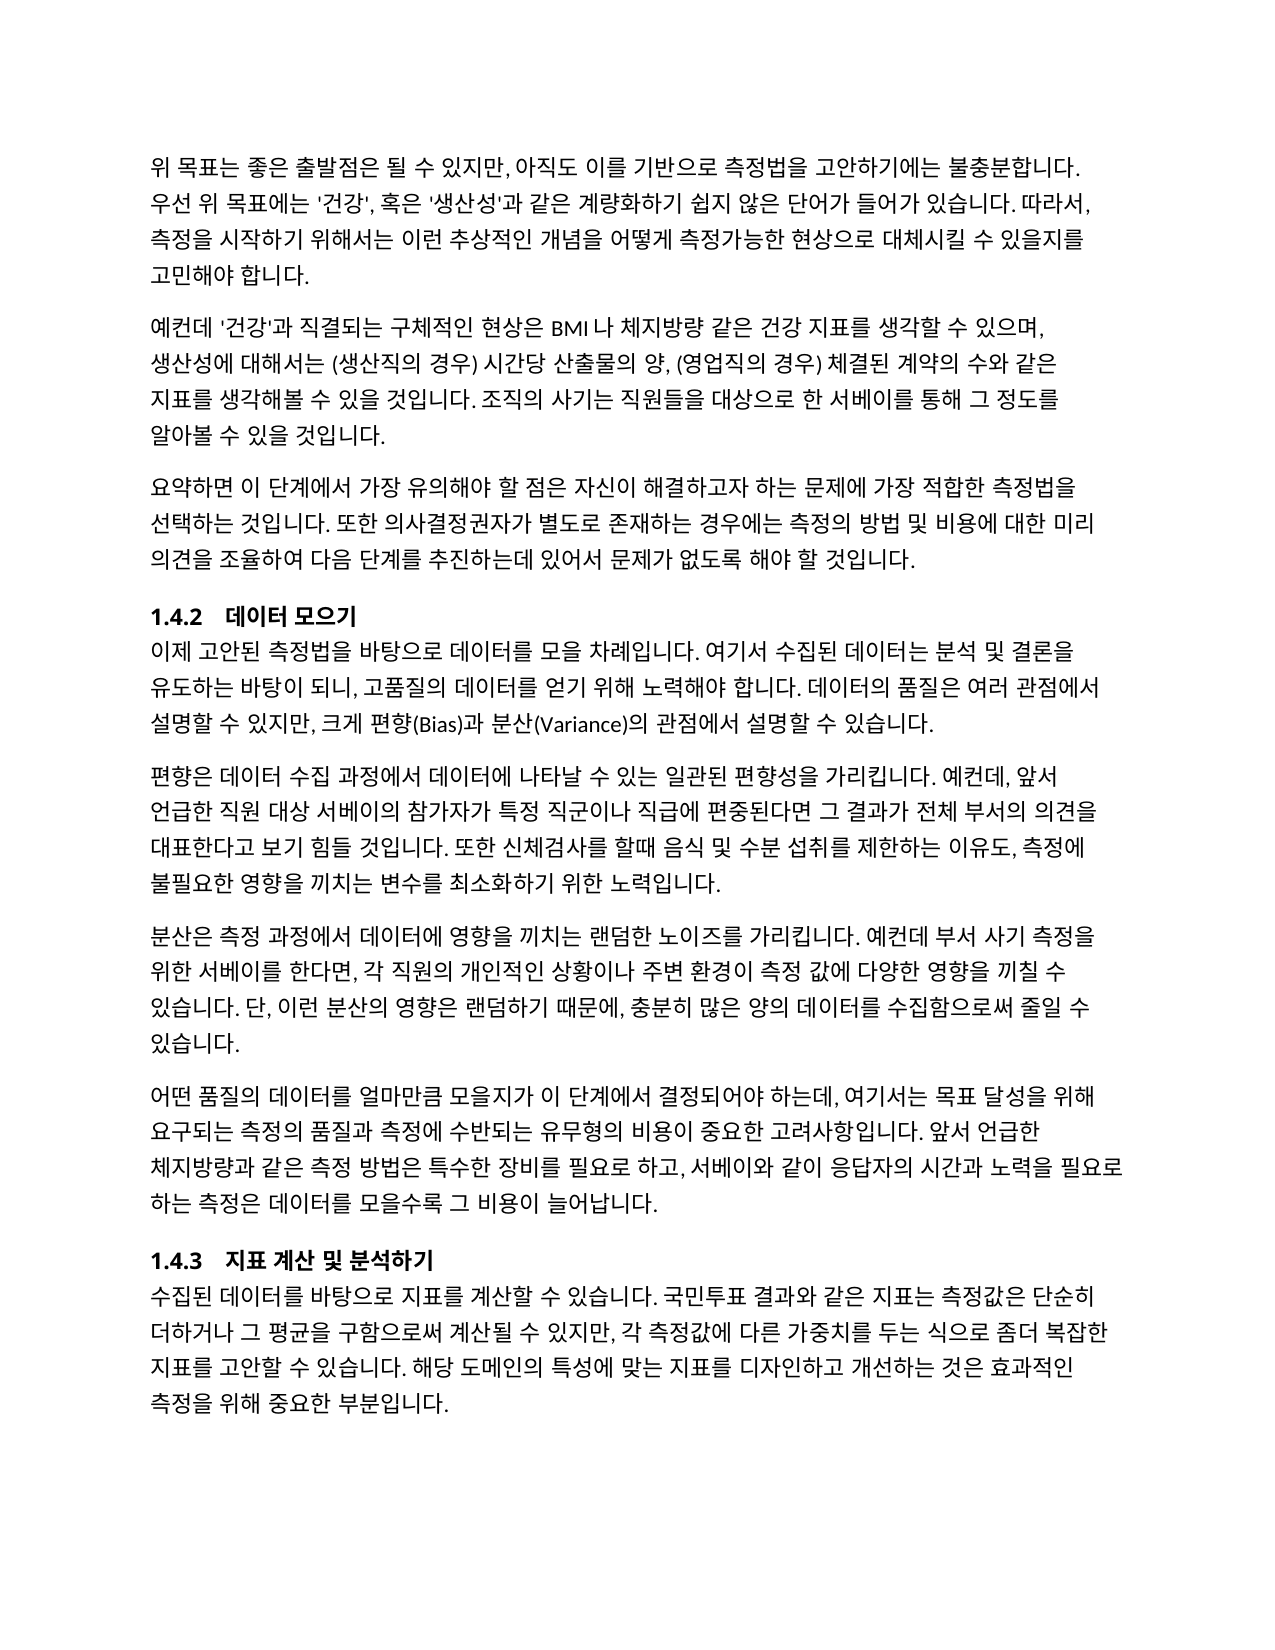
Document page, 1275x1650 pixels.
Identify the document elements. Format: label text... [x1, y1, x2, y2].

text 편향은 데이터 수집 과정에서 데이터에 나타날 수 있는 일관된 편향성을 가리킵니다. 예컨데, 앞서 언급한 직원 대상 서베이의 참가자가 특정 직군이나 직급에 편중된다면 그 결과가 전체 부서의 의견을 대표한다고 보기 힘들 것입니다. 또한 신체검사를 할때 음식 및 수분 섭취를 제한하는 이유도, 측정에 불필요한 영향을 끼치는 변수를 최소화하기 위한 노력입니다. [150, 758, 1125, 899]
text 수집된 데이터를 바탕으로 지표를 계산할 수 있습니다. 국민투표 결과와 같은 지표는 측정값은 단순히 더하거나 그 평균을 구함으로써 계산될 수 있지만, 각 측정값에 다른 가중치를 두는 식으로 좀더 복잡한 지표를 고안할 수 있습니다. 해당 도메인의 특성에 맞는 지표를 디자인하고 개선하는 것은 효과적인 측정을 위해 중요한 부분입니다. [150, 1278, 1125, 1419]
text 분산은 측정 과정에서 데이터에 영향을 끼치는 랜덤한 노이즈를 가리킵니다. 예컨데 부서 사기 측정을 위한 서베이를 한다면, 각 직원의 개인적인 상황이나 주변 환경이 측정 값에 다양한 영향을 끼칠 수 있습니다. 단, 이런 분산의 영향은 랜덤하기 때문에, 충분히 많은 양의 데이터를 수집함으로써 줄일 수 있습니다. [150, 918, 1125, 1059]
subtitle 데이터 모으기 [150, 598, 1125, 632]
text 요약하면 이 단계에서 가장 유의해야 할 점은 자신이 해결하고자 하는 문제에 가장 적합한 측정법을 선택하는 것입니다. 또한 의사결정권자가 별도로 존재하는 경우에는 측정의 방법 및 비용에 대한 미리 의견을 조율하여 다음 단계를 추진하는데 있어서 문제가 없도록 해야 할 것입니다. [150, 470, 1125, 575]
text 이제 고안된 측정법을 바탕으로 데이터를 모을 차례입니다. 여기서 수집된 데이터는 분석 및 결론을 유도하는 바탕이 되니, 고품질의 데이터를 얻기 위해 노력해야 합니다. 데이터의 품질은 여러 관점에서 설명할 수 있지만, 크게 편향(Bias)과 분산(Variance)의 관점에서 설명할 수 있습니다. [150, 634, 1125, 739]
text 어떤 품질의 데이터를 얼마만큼 모을지가 이 단계에서 결정되어야 하는데, 여기서는 목표 달성을 위해 요구되는 측정의 품질과 측정에 수반되는 유무형의 비용이 중요한 고려사항입니다. 앞서 언급한 체지방량과 같은 측정 방법은 특수한 장비를 필요로 하고, 서베이와 같이 응답자의 시간과 노력을 필요로 하는 측정은 데이터를 모을수록 그 비용이 늘어납니다. [150, 1078, 1125, 1219]
text 위 목표는 좋은 출발점은 될 수 있지만, 아직도 이를 기반으로 측정법을 고안하기에는 불충분합니다. 우선 위 목표에는 '건강', 혹은 '생산성'과 같은 계량화하기 쉽지 않은 단어가 들어가 있습니다. 따라서, 측정을 시작하기 위해서는 이런 추상적인 개념을 어떻게 측정가능한 현상으로 대체시킬 수 있을지를 고민해야 합니다. [150, 150, 1125, 291]
subtitle 지표 계산 및 분석하기 [150, 1243, 1125, 1276]
text 예컨데 '건강'과 직결되는 구체적인 현상은 BMI나 체지방량 같은 건강 지표를 생각할 수 있으며, 생산성에 대해서는 (생산직의 경우) 시간당 산출물의 양, (영업직의 경우) 체결된 계약의 수와 같은 지표를 생각해볼 수 있을 것입니다. 조직의 사기는 직원들을 대상으로 한 서베이를 통해 그 정도를 알아볼 수 있을 것입니다. [150, 310, 1125, 451]
